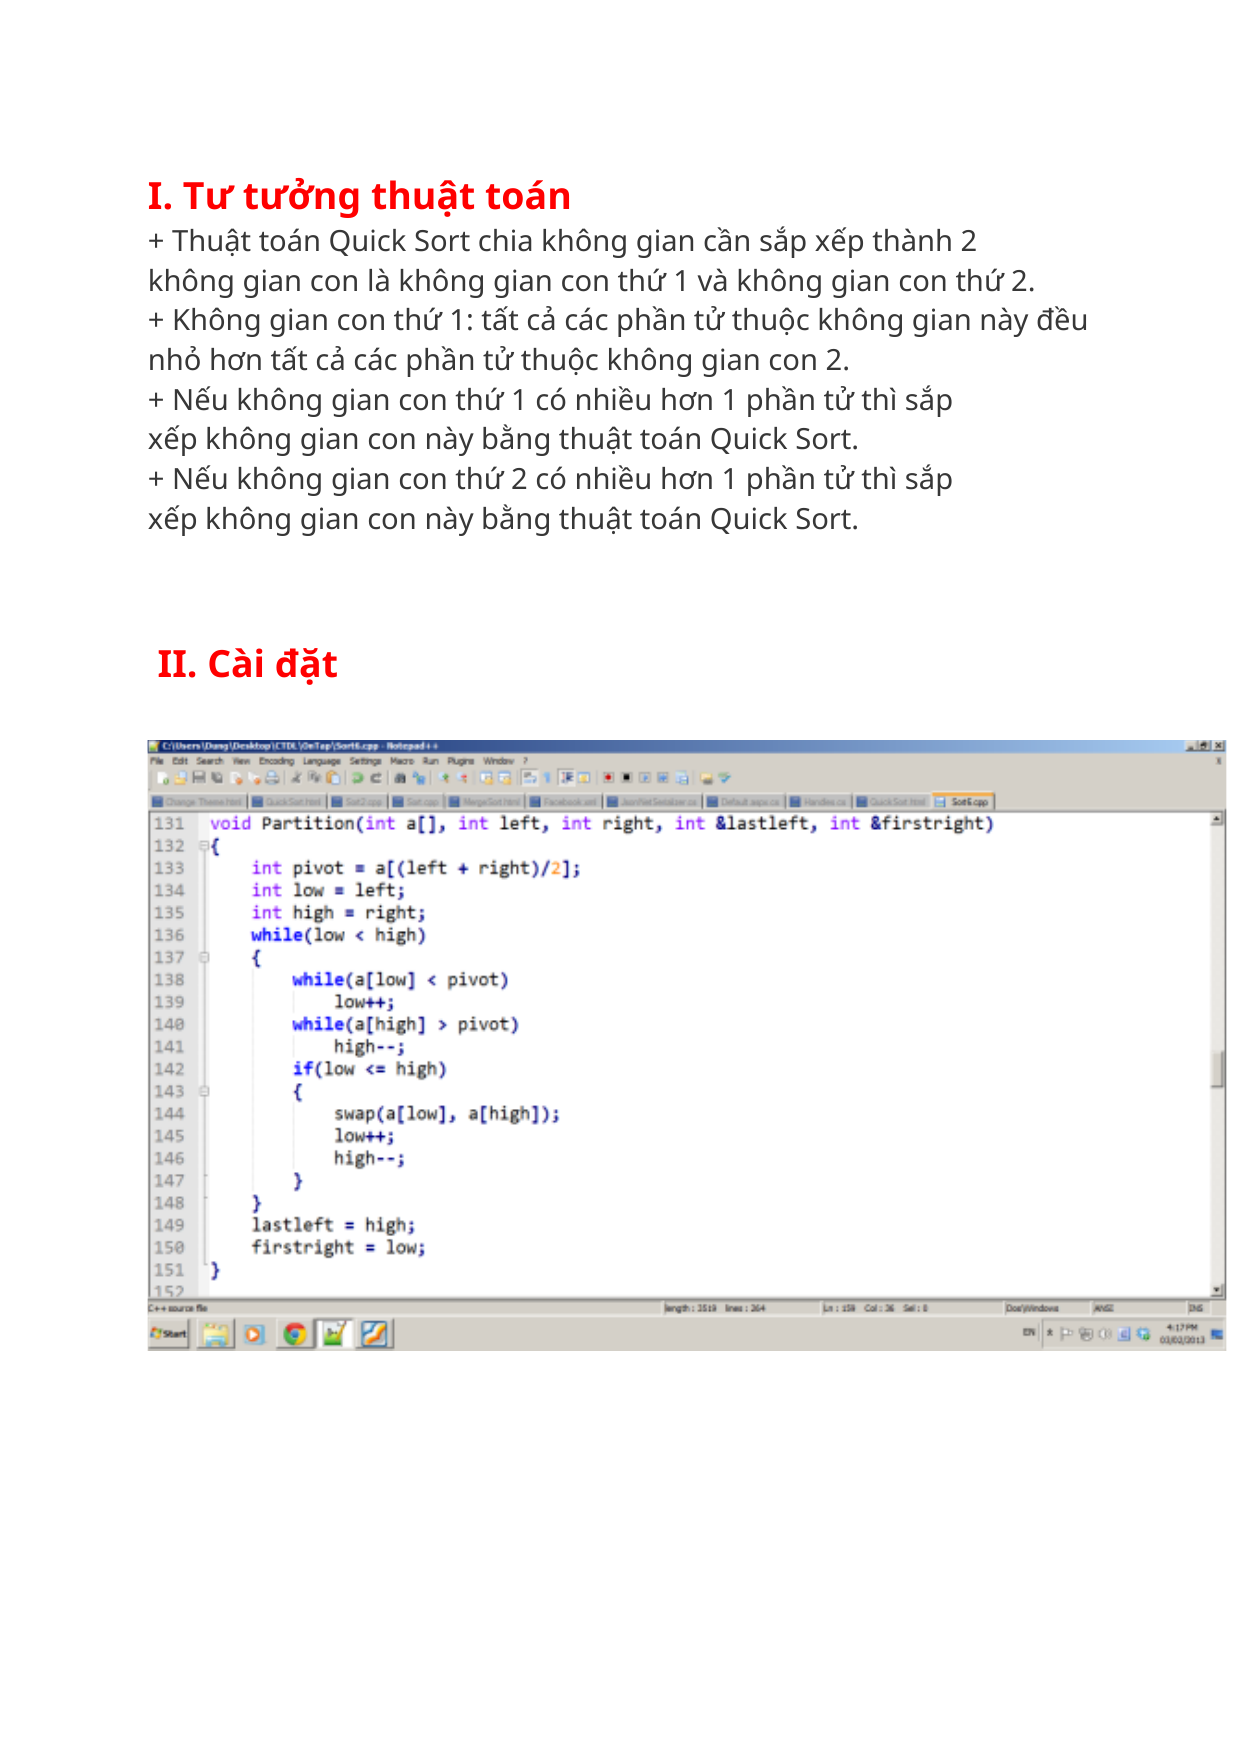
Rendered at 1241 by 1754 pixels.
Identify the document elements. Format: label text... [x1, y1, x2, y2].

text + Thuật toán Quick Sort chia không gian cần sắp xếp thành 2 không gian con là không gian con thứ 1 và không gian con thứ 2. + Không gian con thứ 1: tất cả các phần tử thuộc không gian này đều nhỏ hơn tất cả các phần tử thuộc không gian con 2. + Nếu không gian con thứ 1 có nhiều hơn 1 phần tử thì sắp xếp không gian con này bằng thuật toán Quick Sort. + Nếu không gian con thứ 2 có nhiều hơn 1 phần tử thì sắp xếp không gian con này bằng thuật toán Quick Sort. [148, 220, 1122, 538]
text II. Cài đặt [148, 638, 1122, 689]
text I. Tư tưởng thuật toán [148, 169, 1122, 220]
picture [147, 740, 1227, 1351]
